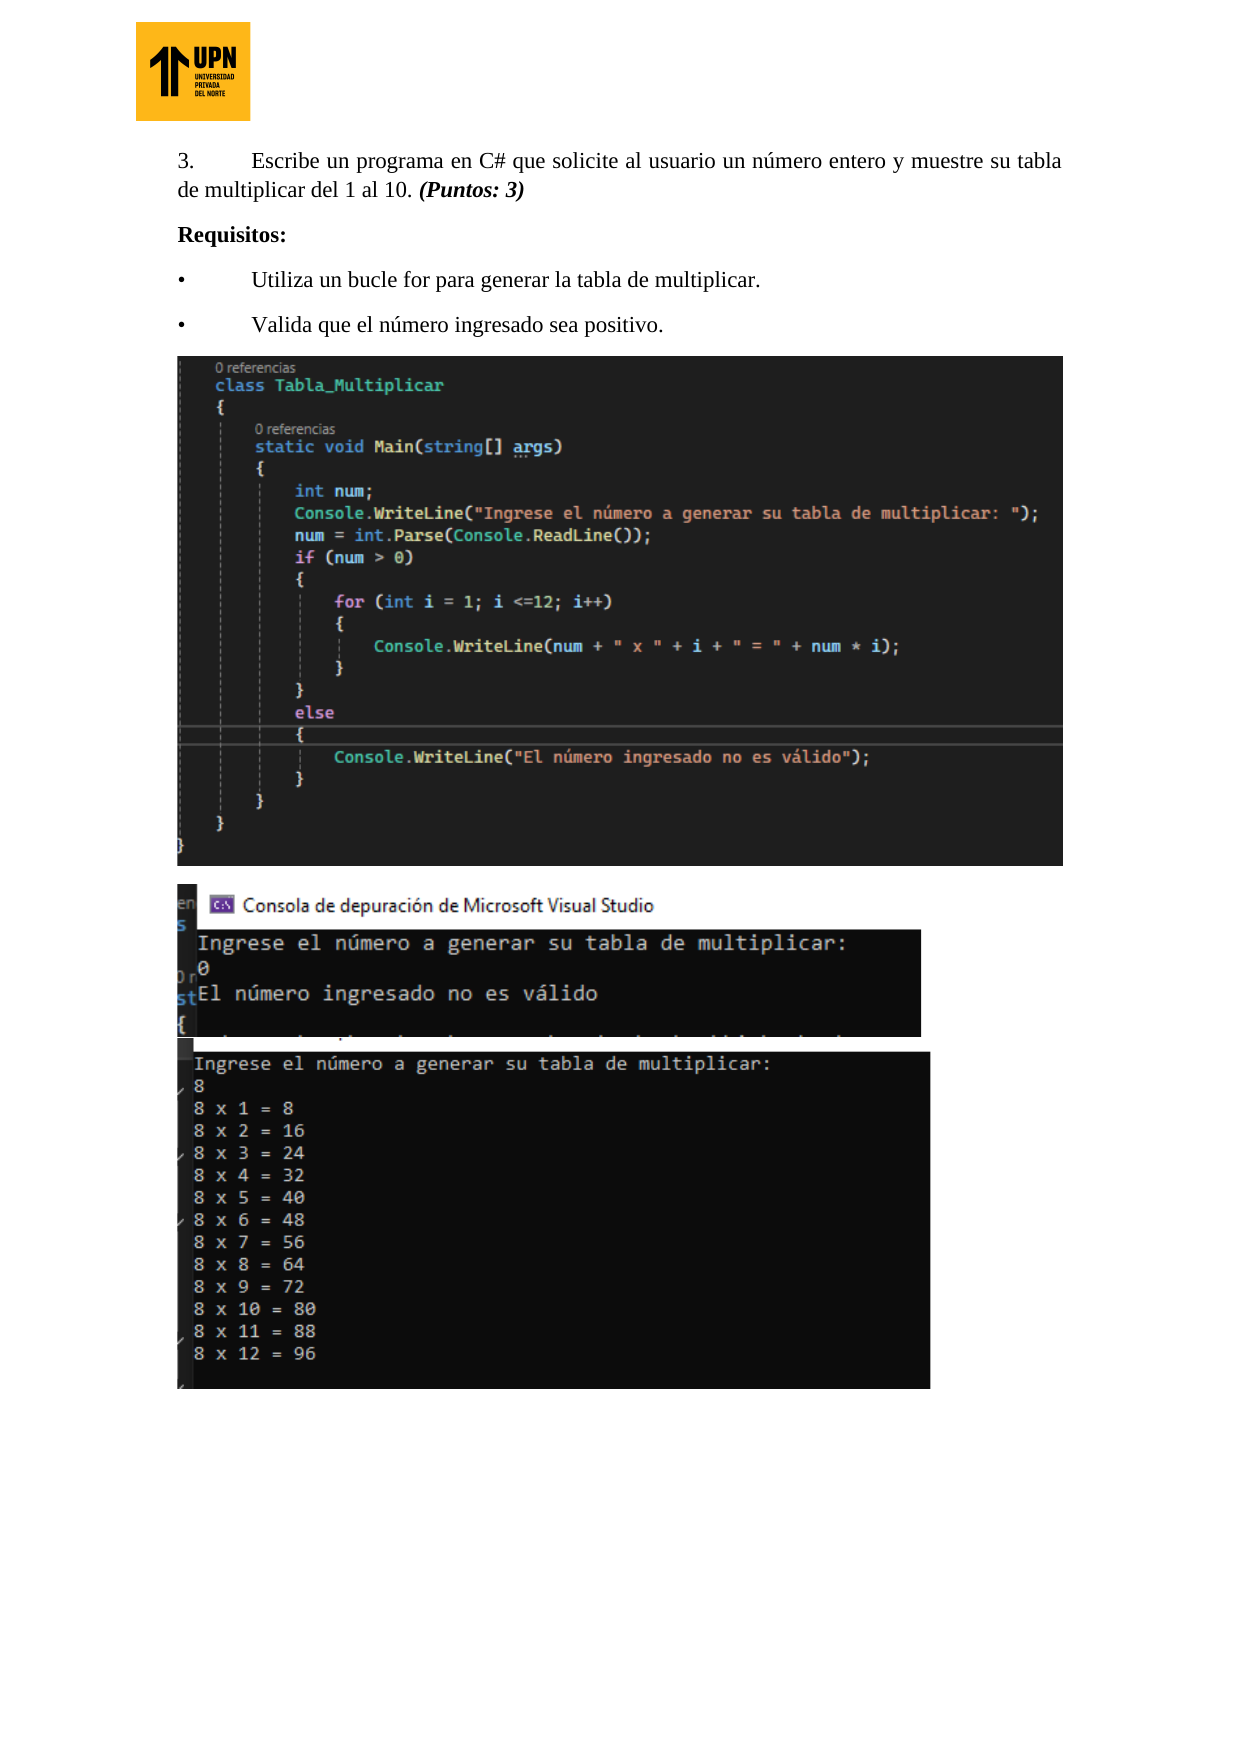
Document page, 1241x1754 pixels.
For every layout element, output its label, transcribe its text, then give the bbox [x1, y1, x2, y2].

text • Utiliza un bucle for para generar la tabla de multiplicar. [177, 266, 1063, 293]
text • Valida que el número ingresado sea positivo. [177, 311, 1063, 338]
text Requisitos: [177, 221, 1063, 247]
picture [136, 22, 251, 121]
picture [177, 1038, 931, 1389]
picture [177, 884, 922, 1037]
picture [177, 356, 1063, 866]
text 3. Escribe un programa en C# que solicite al usuario un número entero y muestre su tabla de multiplicar del 1 al 10. (Puntos: 3) [177, 148, 1063, 202]
